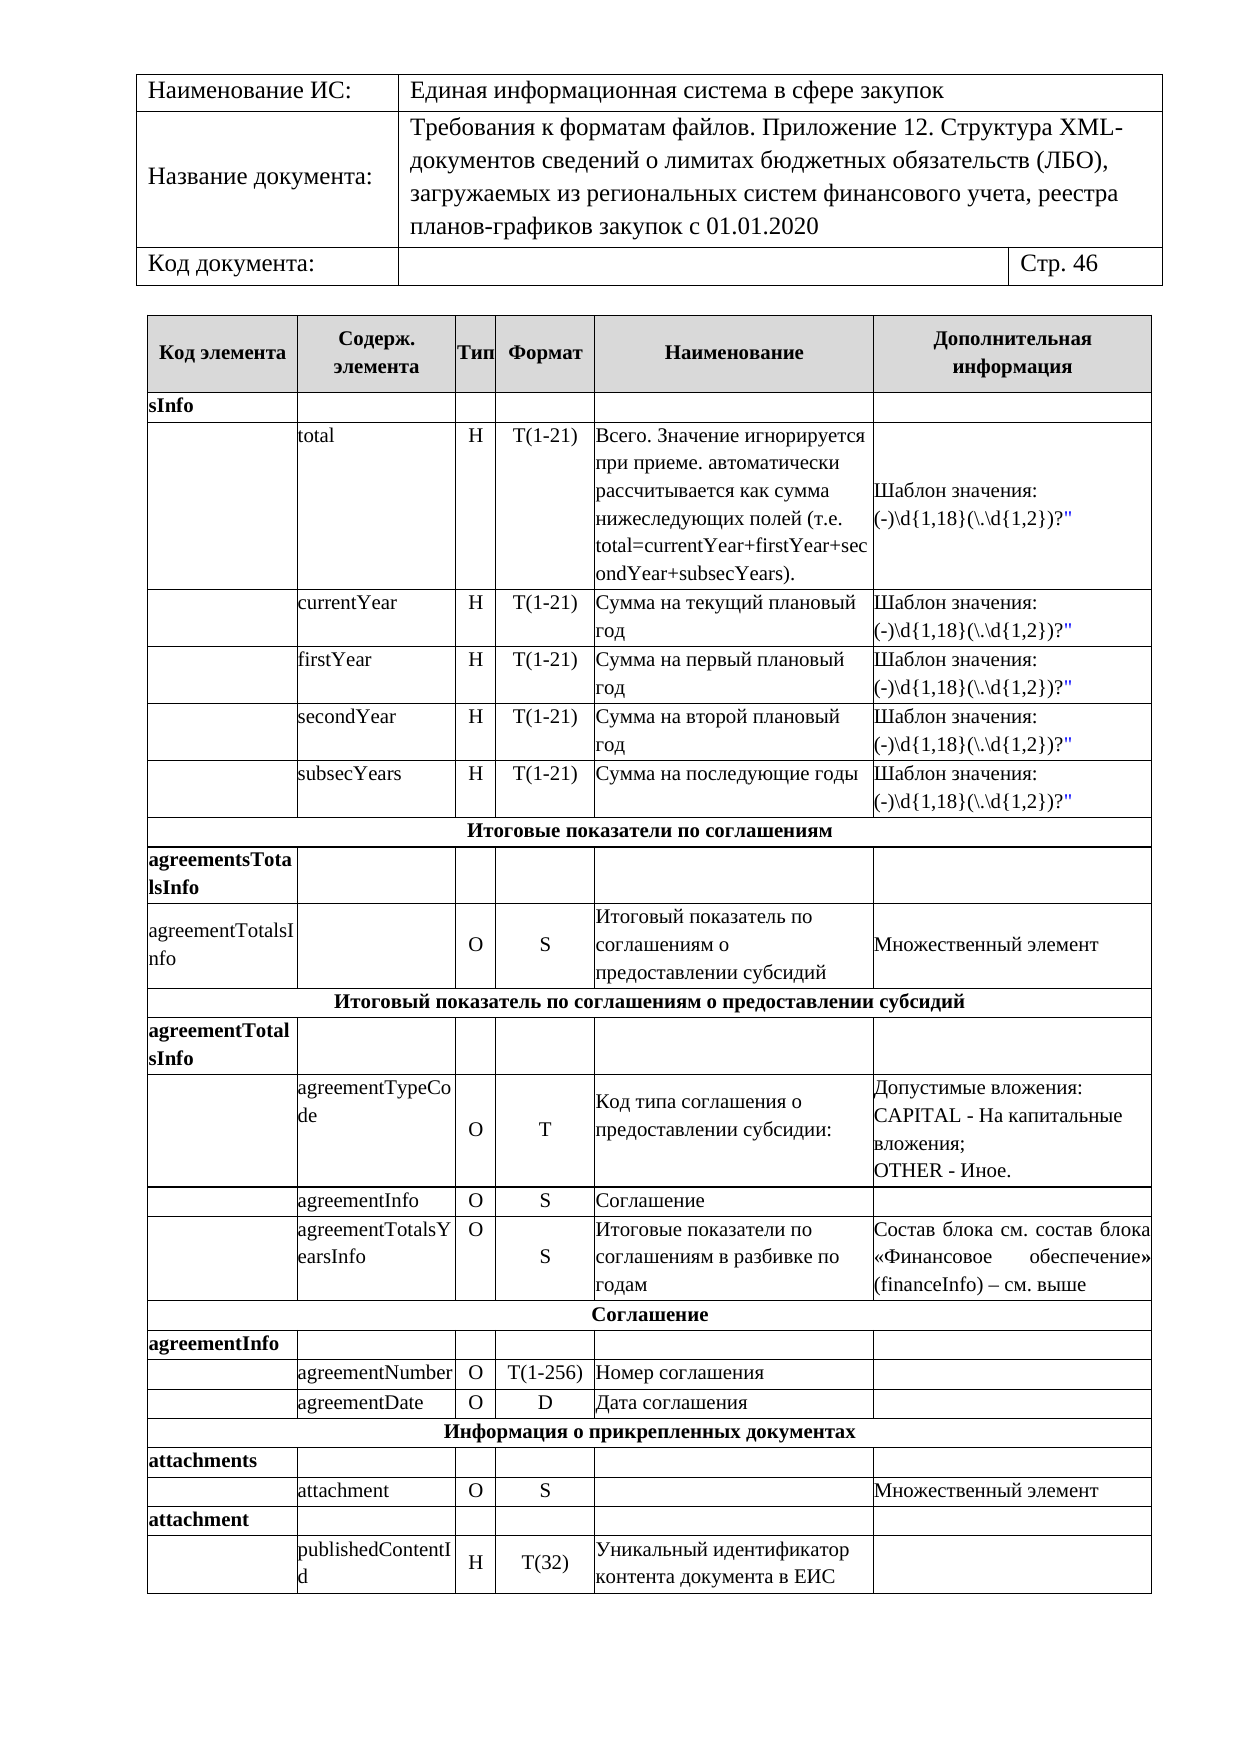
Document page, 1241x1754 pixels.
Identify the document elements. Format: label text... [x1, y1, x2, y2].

table_cell [874, 1448, 1151, 1477]
table_cell [496, 848, 594, 903]
table_cell Т(1-21) [496, 590, 594, 646]
table_cell agreementNumber [298, 1360, 455, 1388]
table_cell О [456, 1390, 495, 1418]
table_cell agreementDate [298, 1390, 455, 1418]
table_cell [456, 848, 495, 903]
table_cell Код типа соглашения о предоставлении субсидии: [595, 1075, 873, 1186]
table_cell [595, 1478, 873, 1506]
table_cell O [456, 1478, 495, 1506]
table_cell attachment [298, 1478, 455, 1506]
table_cell О [456, 1075, 495, 1186]
table_cell Всего. Значение игнорируется при приеме. автоматически рассчитывается как сумма нижеследующих полей (т.е. total=currentYear+firstYear+secondYear+subsecYears). [595, 423, 873, 589]
table_cell agreementTotalsInfo [148, 904, 297, 988]
table_cell [298, 1448, 455, 1477]
table_cell [456, 1507, 495, 1535]
table_cell secondYear [298, 704, 455, 760]
table_cell [148, 1536, 297, 1592]
table_cell [595, 1331, 873, 1359]
table_cell [595, 1507, 873, 1535]
table_cell [874, 1018, 1151, 1074]
table_cell Т [496, 1075, 594, 1186]
table_cell [874, 1507, 1151, 1535]
table_cell [456, 1448, 495, 1477]
table_cell Соглашение [148, 1301, 1151, 1330]
table_cell Итоговые показатели по соглашениям в разбивке по годам [595, 1217, 873, 1300]
table_cell Н [456, 423, 495, 589]
table_cell [595, 1018, 873, 1074]
table_cell Допустимые вложения: CAPITAL - На капитальные вложения; OTHER - Иное. [874, 1075, 1151, 1186]
table_cell agreementInfo [298, 1188, 455, 1216]
table_cell Н [456, 590, 495, 646]
table_cell Уникальный идентификатор контента документа в ЕИС [595, 1536, 873, 1592]
table_cell О [456, 1188, 495, 1216]
table_cell [148, 761, 297, 817]
table_cell Шаблон значения: (-)\d{1,18}(\.\d{1,2})?" [874, 590, 1151, 646]
table_cell [496, 393, 594, 422]
table_header Формат [496, 316, 594, 392]
table_cell T(32) [496, 1536, 594, 1592]
table_cell [496, 1331, 594, 1359]
table_cell S [496, 1217, 594, 1300]
table_cell S [496, 1188, 594, 1216]
table_cell Сумма на последующие годы [595, 761, 873, 817]
table_cell [148, 647, 297, 703]
table_cell Итоговый показатель по соглашениям о предоставлении субсидий [595, 904, 873, 988]
table_cell [298, 1507, 455, 1535]
table_cell [148, 590, 297, 646]
table_header Код элемента [148, 316, 297, 392]
table_cell [874, 393, 1151, 422]
table_cell [298, 904, 455, 988]
table_cell T(1-256) [496, 1360, 594, 1388]
table_cell [298, 1018, 455, 1074]
table_cell Дата соглашения [595, 1390, 873, 1418]
table_cell [874, 1390, 1151, 1418]
table_cell Шаблон значения: (-)\d{1,18}(\.\d{1,2})?" [874, 704, 1151, 760]
table_cell Итоговые показатели по соглашениям [148, 818, 1151, 846]
table_cell Сумма на первый плановый год [595, 647, 873, 703]
table_cell agreementInfo [148, 1331, 297, 1359]
table_cell [874, 1331, 1151, 1359]
table_cell Шаблон значения: (-)\d{1,18}(\.\d{1,2})?" [874, 423, 1151, 589]
table_cell KVRTotalsYearsInfo [148, 393, 297, 422]
table_cell Итоговый показатель по соглашениям о предоставлении субсидий [148, 989, 1151, 1017]
table_header Тип [456, 316, 495, 392]
table_cell subsecYears [298, 761, 455, 817]
table_cell [874, 848, 1151, 903]
table_cell Т(1-21) [496, 647, 594, 703]
table_cell S [496, 1478, 594, 1506]
table_header Дополнительная информация [874, 316, 1151, 392]
table_cell Н [456, 704, 495, 760]
table_cell [148, 1217, 297, 1300]
table_header Содерж. элемента [298, 316, 455, 392]
table_cell currentYear [298, 590, 455, 646]
table_cell [874, 1536, 1151, 1592]
table_cell D [496, 1390, 594, 1418]
table_cell Т(1-21) [496, 423, 594, 589]
table_header Наименование [595, 316, 873, 392]
table_cell Состав блока см. состав блока «Финансовое обеспечение» (financeInfo) – см. выше [874, 1217, 1151, 1300]
table_cell [595, 1448, 873, 1477]
table_cell attachments [148, 1448, 297, 1477]
table_cell О [456, 1360, 495, 1388]
table_cell Сумма на текущий плановый год [595, 590, 873, 646]
table_cell [148, 1360, 297, 1388]
table_cell attachment [148, 1507, 297, 1535]
table_cell agreementTotalsInfo [148, 1018, 297, 1074]
table_cell Н [456, 647, 495, 703]
table_cell agreementsTotalsInfo [148, 848, 297, 903]
table_cell agreementTotalsYearsInfo [298, 1217, 455, 1300]
table_cell Шаблон значения: (-)\d{1,18}(\.\d{1,2})?" [874, 647, 1151, 703]
table_cell Н [456, 761, 495, 817]
table_cell [148, 423, 297, 589]
table_cell [874, 1188, 1151, 1216]
table_cell Множественный элемент [874, 904, 1151, 988]
table_cell [874, 1360, 1151, 1388]
table_cell total [298, 423, 455, 589]
table_cell Шаблон значения: (-)\d{1,18}(\.\d{1,2})?" [874, 761, 1151, 817]
table_cell agreementTypeCode [298, 1075, 455, 1186]
table_cell publishedContentId [298, 1536, 455, 1592]
table_cell [298, 1331, 455, 1359]
table_cell [148, 1390, 297, 1418]
table_cell О [456, 1217, 495, 1300]
table_cell [595, 393, 873, 422]
table_cell Информация о прикрепленных документах [148, 1419, 1151, 1447]
table_cell [456, 1018, 495, 1074]
table_cell firstYear [298, 647, 455, 703]
table_cell Т(1-21) [496, 704, 594, 760]
table_cell [595, 848, 873, 903]
table_cell [496, 1507, 594, 1535]
table_cell Номер соглашения [595, 1360, 873, 1388]
table_cell Соглашение [595, 1188, 873, 1216]
table_cell Сумма на второй плановый год [595, 704, 873, 760]
table_cell Т(1-21) [496, 761, 594, 817]
table_cell Множественный элемент [874, 1478, 1151, 1506]
table_cell [148, 1075, 297, 1186]
table_cell [148, 704, 297, 760]
table_cell [148, 1478, 297, 1506]
table_cell [496, 1448, 594, 1477]
table_cell H [456, 1536, 495, 1592]
table_cell [456, 393, 495, 422]
table_cell [148, 1188, 297, 1216]
table_cell O [456, 904, 495, 988]
table_cell [298, 848, 455, 903]
table_cell [496, 1018, 594, 1074]
table_cell [298, 393, 455, 422]
table_cell S [496, 904, 594, 988]
table_cell [456, 1331, 495, 1359]
